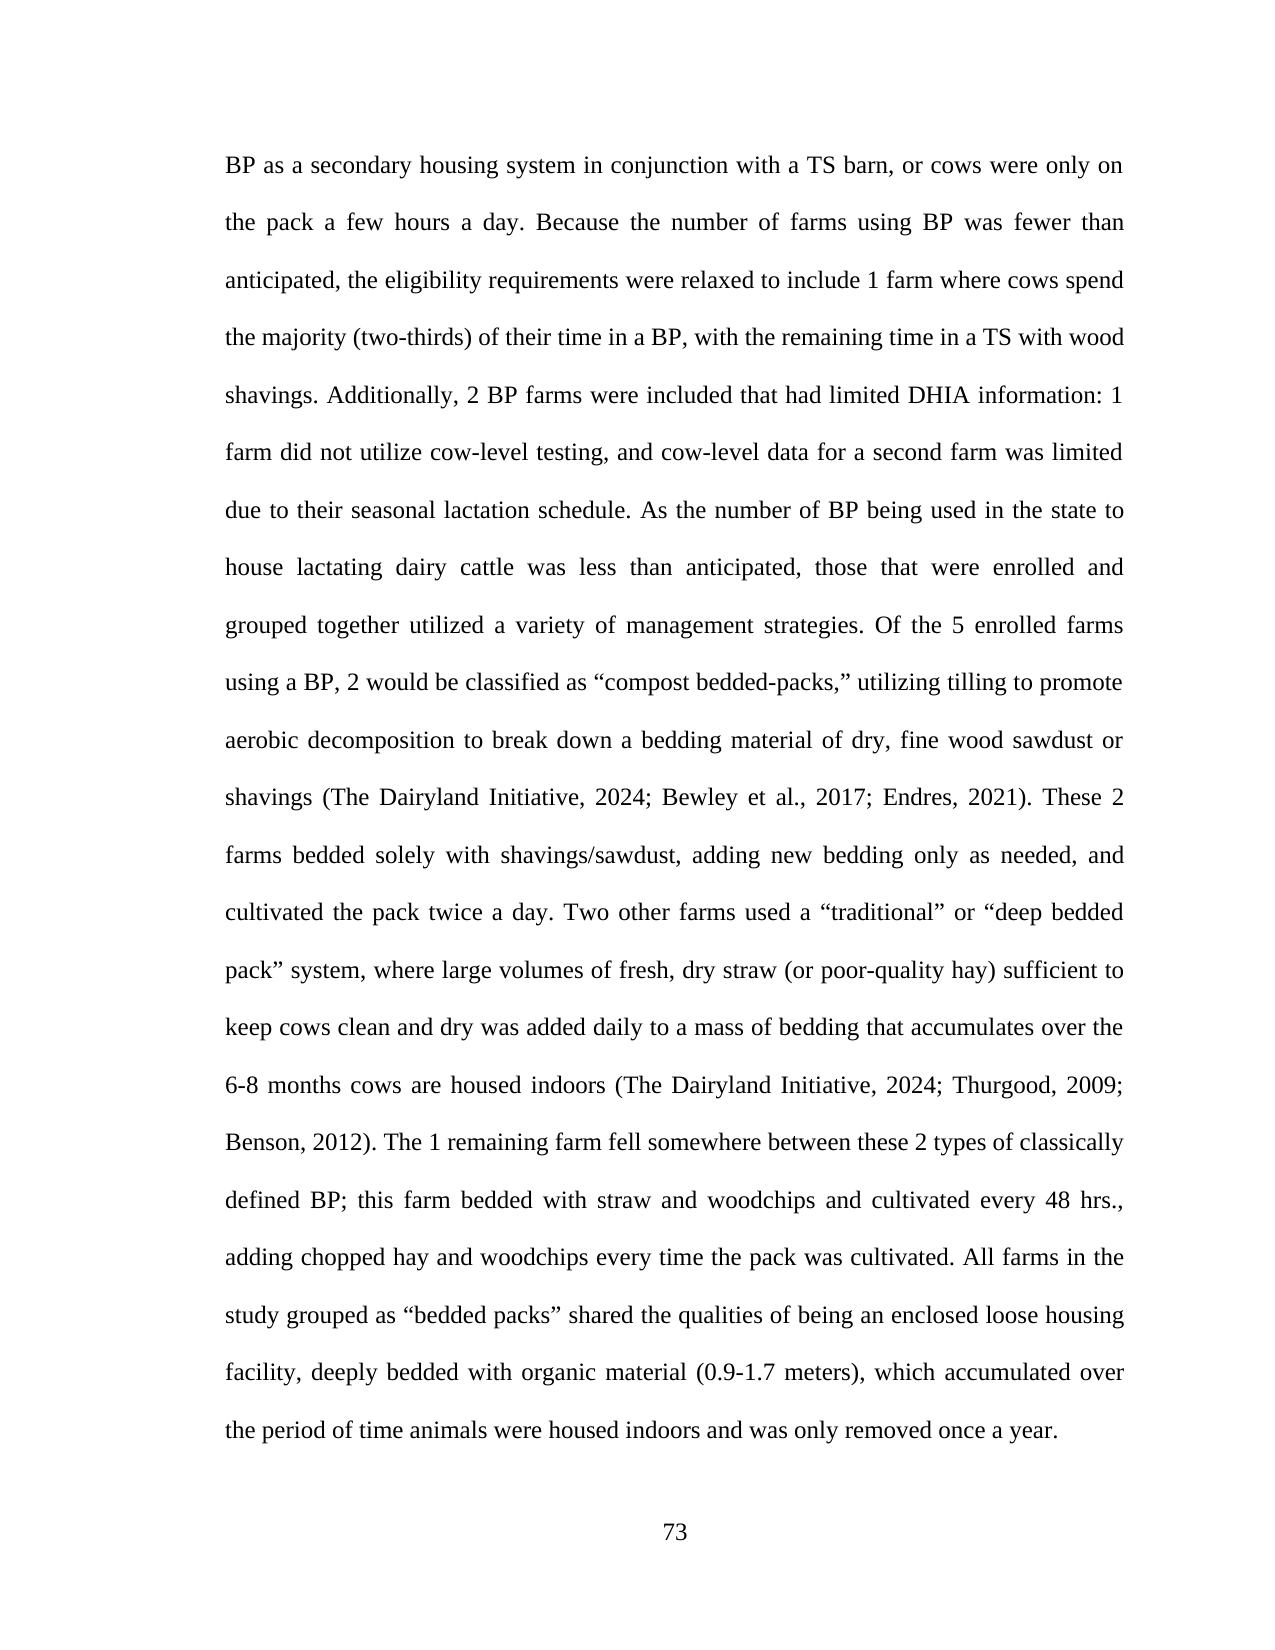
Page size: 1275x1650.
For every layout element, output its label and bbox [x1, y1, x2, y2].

text [225, 150, 1125, 1444]
